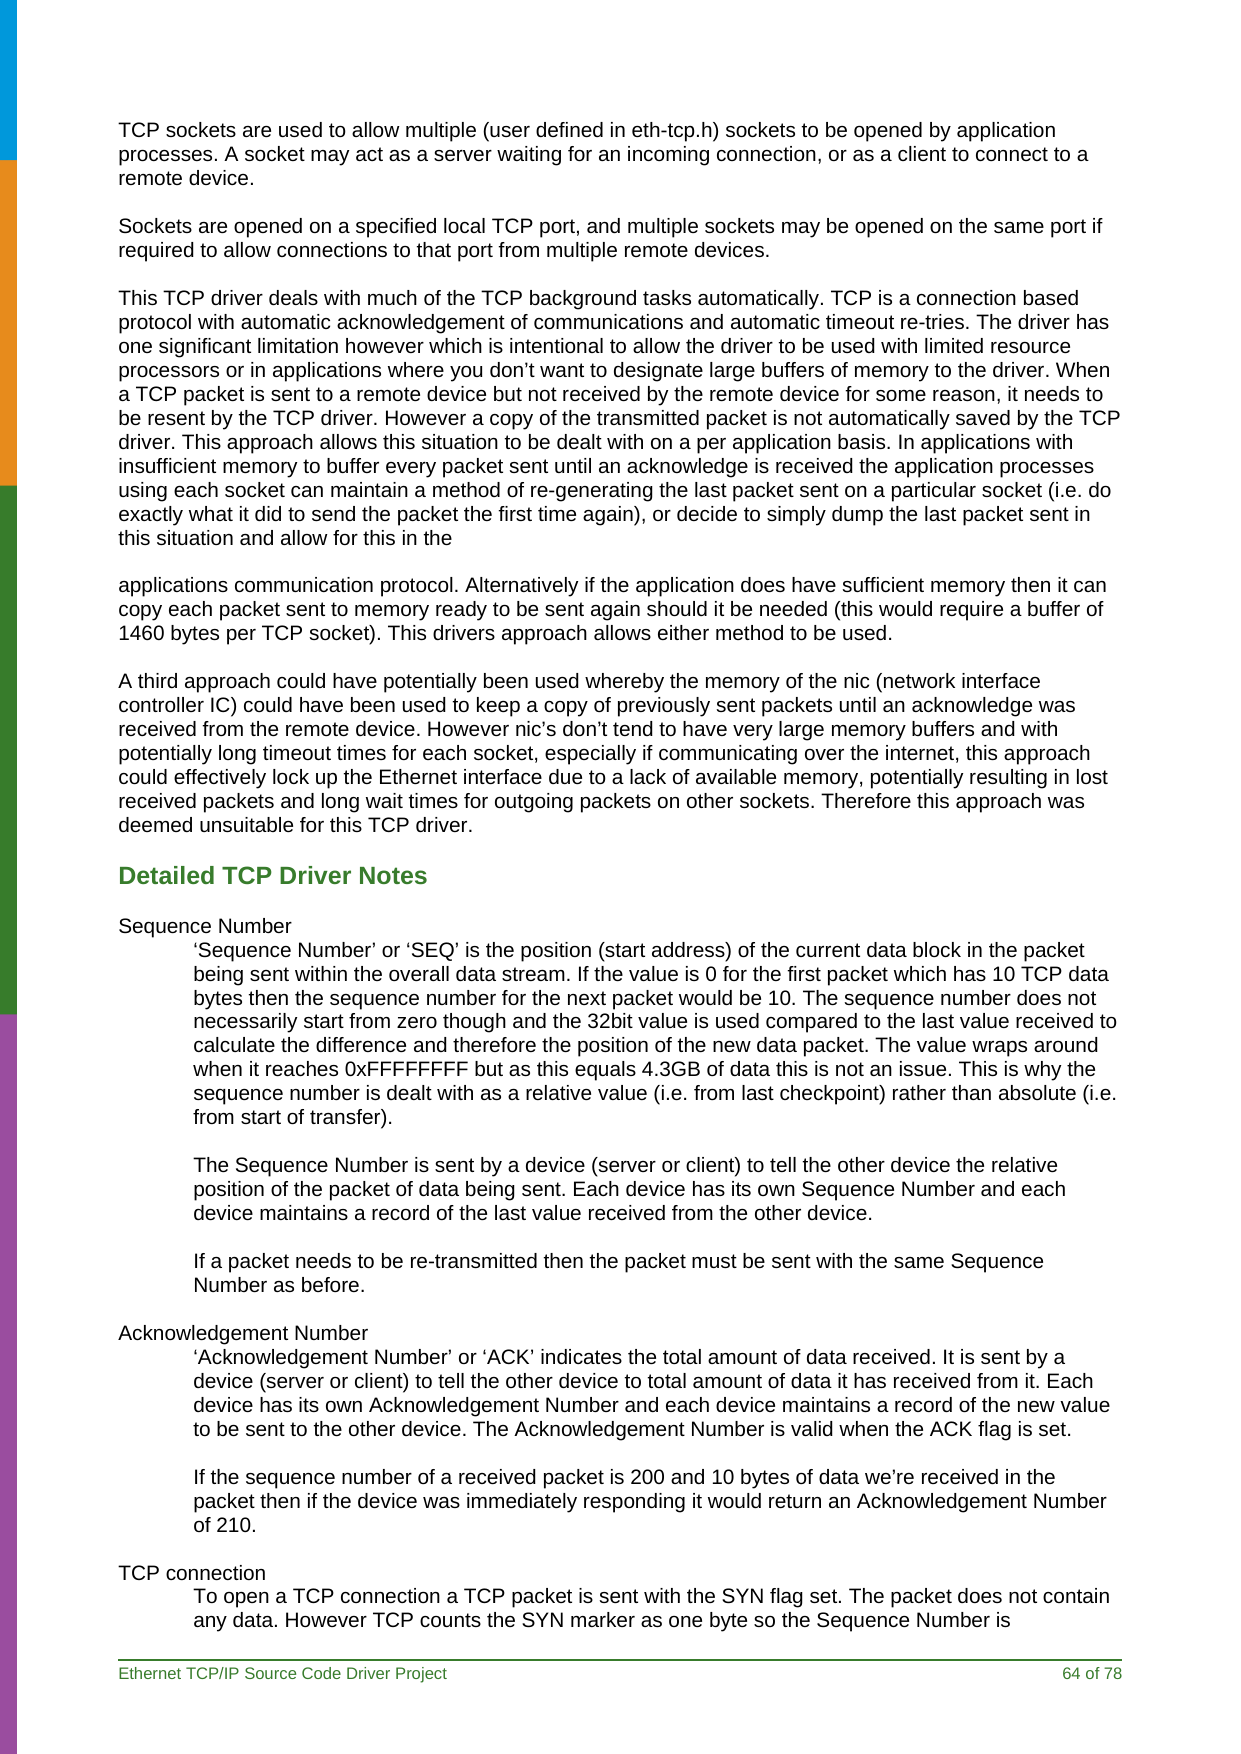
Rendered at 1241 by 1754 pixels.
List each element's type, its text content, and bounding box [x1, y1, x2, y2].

text If the sequence number of a received packet is 200 and 10 bytes of data we’re received in the packet then if the device was immediately responding it would return an Acknowledgement Number of 210. [193, 1464, 1122, 1536]
text Sequence Number [118, 913, 1122, 937]
text If a packet needs to be re-transmitted then the packet must be sent with the same Sequence Number as before. [193, 1249, 1122, 1297]
text ‘Acknowledgement Number’ or ‘ACK’ indicates the total amount of data received. It is sent by a device (server or client) to tell the other device to total amount of data it has received from it. Each device has its own Acknowledgement Number and each device maintains a record of the new value to be sent to the other device. The Acknowledgement Number is valid when the ACK flag is set. [193, 1345, 1122, 1441]
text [193, 1584, 1122, 1632]
text A third approach could have potentially been used whereby the memory of the nic (network interface controller IC) could have been used to keep a copy of previously sent packets until an acknowledge was received from the remote device. However nic’s don’t tend to have very large memory buffers and with potentially long timeout times for each socket, especially if communicating over the internet, this approach could effectively lock up the Ethernet interface due to a lack of available memory, potentially resulting in lost received packets and long wait times for outgoing packets on other sockets. Therefore this approach was deemed unsuitable for this TCP driver. [118, 669, 1122, 837]
text The Sequence Number is sent by a device (server or client) to tell the other device the relative position of the packet of data being sent. Each device has its own Sequence Number and each device maintains a record of the last value received from the other device. [193, 1153, 1122, 1225]
text applications communication protocol. Alternatively if the application does have sufficient memory then it can copy each packet sent to memory ready to be sent again should it be needed (this would require a buffer of 1460 bytes per TCP socket). This drivers approach allows either method to be used. [118, 573, 1122, 645]
text Sockets are opened on a specified local TCP port, and multiple sockets may be opened on the same port if required to allow connections to that port from multiple remote devices. [118, 214, 1122, 262]
picture [0, 161, 17, 1754]
text TCP connection [118, 1560, 1122, 1584]
text This TCP driver deals with much of the TCP background tasks automatically. TCP is a connection based protocol with automatic acknowledgement of communications and automatic timeout re-tries. The driver has one significant limitation however which is intentional to allow the driver to be used with limited resource processors or in applications where you don’t want to designate large buffers of memory to the driver. When a TCP packet is sent to a remote device but not received by the remote device for some reason, it needs to be resent by the TCP driver. However a copy of the transmitted packet is not automatically saved by the TCP driver. This approach allows this situation to be dealt with on a per application basis. In applications with insufficient memory to buffer every packet sent until an acknowledge is received the application processes using each socket can maintain a method of re-generating the last packet sent on a particular socket (i.e. do exactly what it did to send the packet the first time again), or decide to simply dump the last packet sent in this situation and allow for this in the [118, 286, 1122, 549]
text Acknowledgement Number [118, 1321, 1122, 1345]
subtitle Detailed TCP Driver Notes [118, 861, 1122, 889]
text TCP sockets are used to allow multiple (user defined in eth-tcp.h) sockets to be opened by application processes. A socket may act as a server waiting for an incoming connection, or as a client to connect to a remote device. [118, 118, 1122, 190]
text ‘Sequence Number’ or ‘SEQ’ is the position (start address) of the current data block in the packet being sent within the overall data stream. If the value is 0 for the first packet which has 10 TCP data bytes then the sequence number for the next packet would be 10. The sequence number does not necessarily start from zero though and the 32bit value is used compared to the last value received to calculate the difference and therefore the position of the new data packet. The value wraps around when it reaches 0xFFFFFFFF but as this equals 4.3GB of data this is not an issue. This is why the sequence number is dealt with as a relative value (i.e. from last checkpoint) rather than absolute (i.e. from start of transfer). [193, 937, 1122, 1129]
